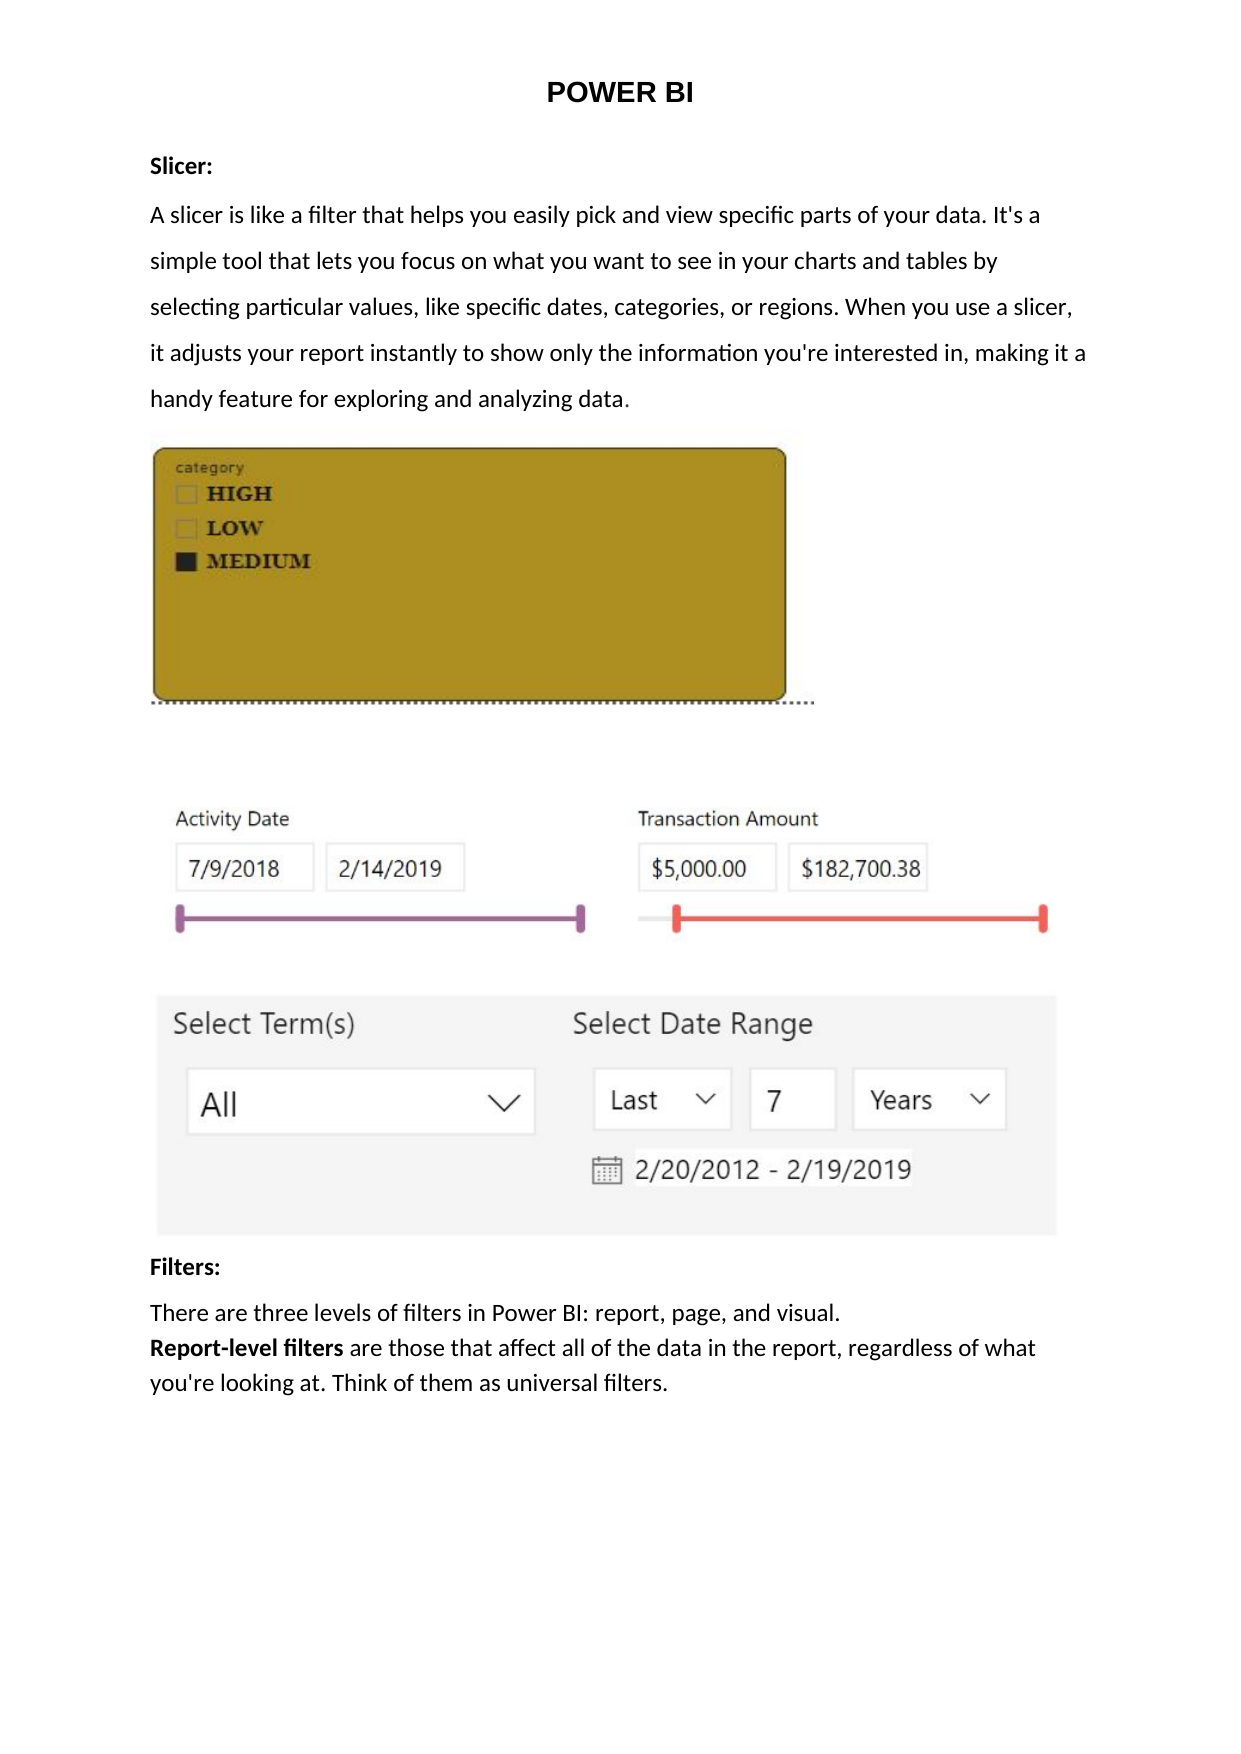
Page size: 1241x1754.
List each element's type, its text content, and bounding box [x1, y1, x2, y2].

picture [150, 770, 1091, 1239]
picture [150, 429, 814, 711]
text There are three levels of filters in Power BI: report, page, and visual. [150, 1297, 1090, 1328]
text Filters: [150, 1251, 1090, 1282]
text Slicer: [150, 150, 1090, 181]
text Report-level filters are those that affect all of the data in the report, regardless of what you're looking at. Think of them as universal filters. [150, 1332, 1090, 1398]
text A slicer is like a filter that helps you easily pick and view specific parts of your data. It's a simple tool that lets you focus on what you want to see in your charts and tables by selecting particular values, like specific dates, categories, or regions. When you use a slicer, it adjusts your report instantly to show only the information you're interested in, making it a handy feature for exploring and analyzing data. [150, 199, 1090, 414]
